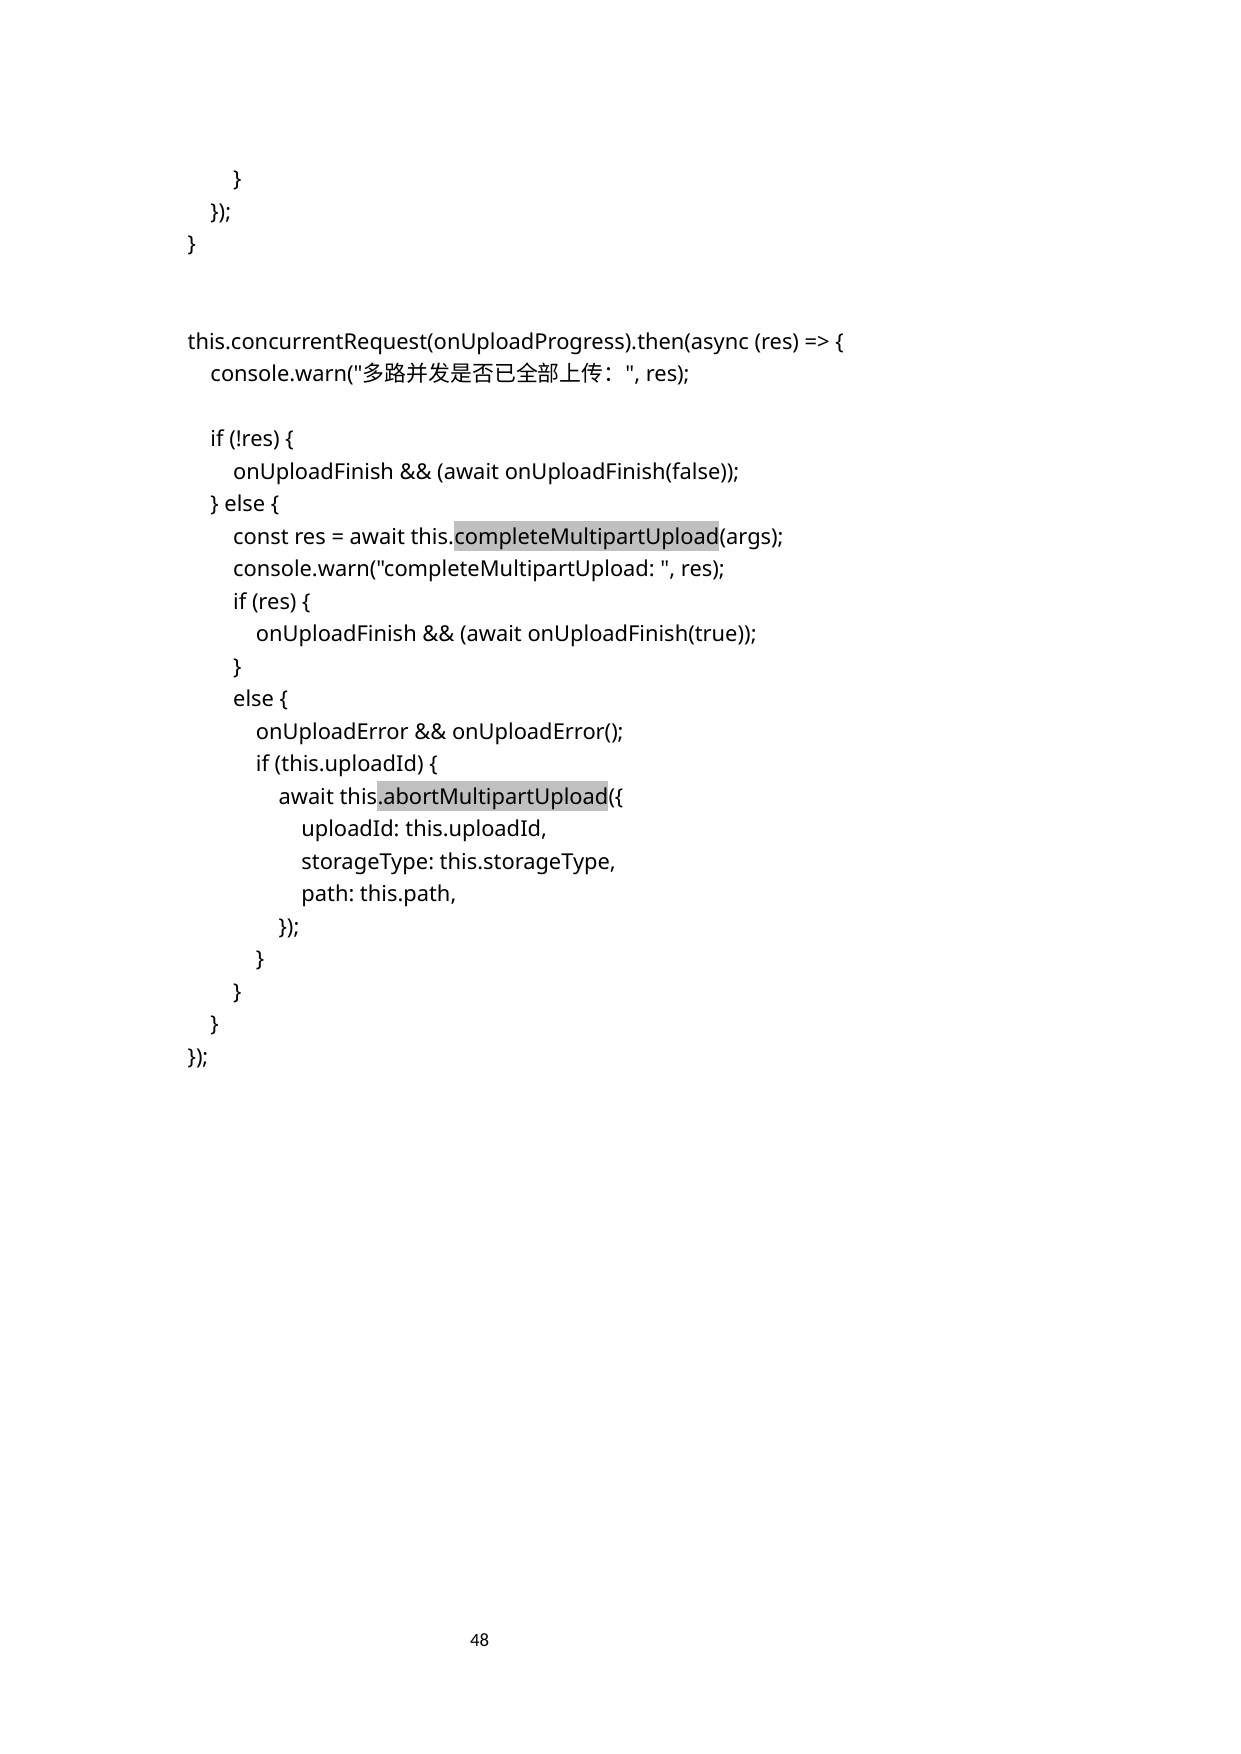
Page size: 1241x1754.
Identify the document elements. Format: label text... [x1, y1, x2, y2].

list await this.abortMultipartUpload({ [187, 779, 1053, 812]
list } else { [187, 487, 1053, 519]
list } [187, 162, 1053, 194]
list } [187, 942, 1053, 974]
list onUploadFinish && (await onUploadFinish(true)); [187, 617, 1053, 649]
list }); [187, 909, 1053, 942]
list if (res) { [187, 584, 1053, 617]
list storageType: this.storageType, [187, 844, 1053, 877]
list } [187, 974, 1053, 1007]
list onUploadFinish && (await onUploadFinish(false)); [187, 454, 1053, 487]
list } [187, 649, 1053, 682]
list }); [187, 1039, 1053, 1072]
list if (!res) { [187, 422, 1053, 454]
list } [187, 1007, 1053, 1039]
list const res = await this.completeMultipartUpload(args); [187, 519, 1053, 552]
list uploadId: this.uploadId, [187, 812, 1053, 844]
list console.warn("completeMultipartUpload: ", res); [187, 552, 1053, 584]
list path: this.path, [187, 877, 1053, 909]
list console.warn("多路并发是否已全部上传：", res); [187, 357, 1053, 389]
list if (this.uploadId) { [187, 747, 1053, 779]
list }); [187, 194, 1053, 227]
list else { [187, 682, 1053, 714]
list } [187, 227, 1053, 259]
list onUploadError && onUploadError(); [187, 714, 1053, 747]
list this.concurrentRequest(onUploadProgress).then(async (res) => { [187, 324, 1053, 357]
